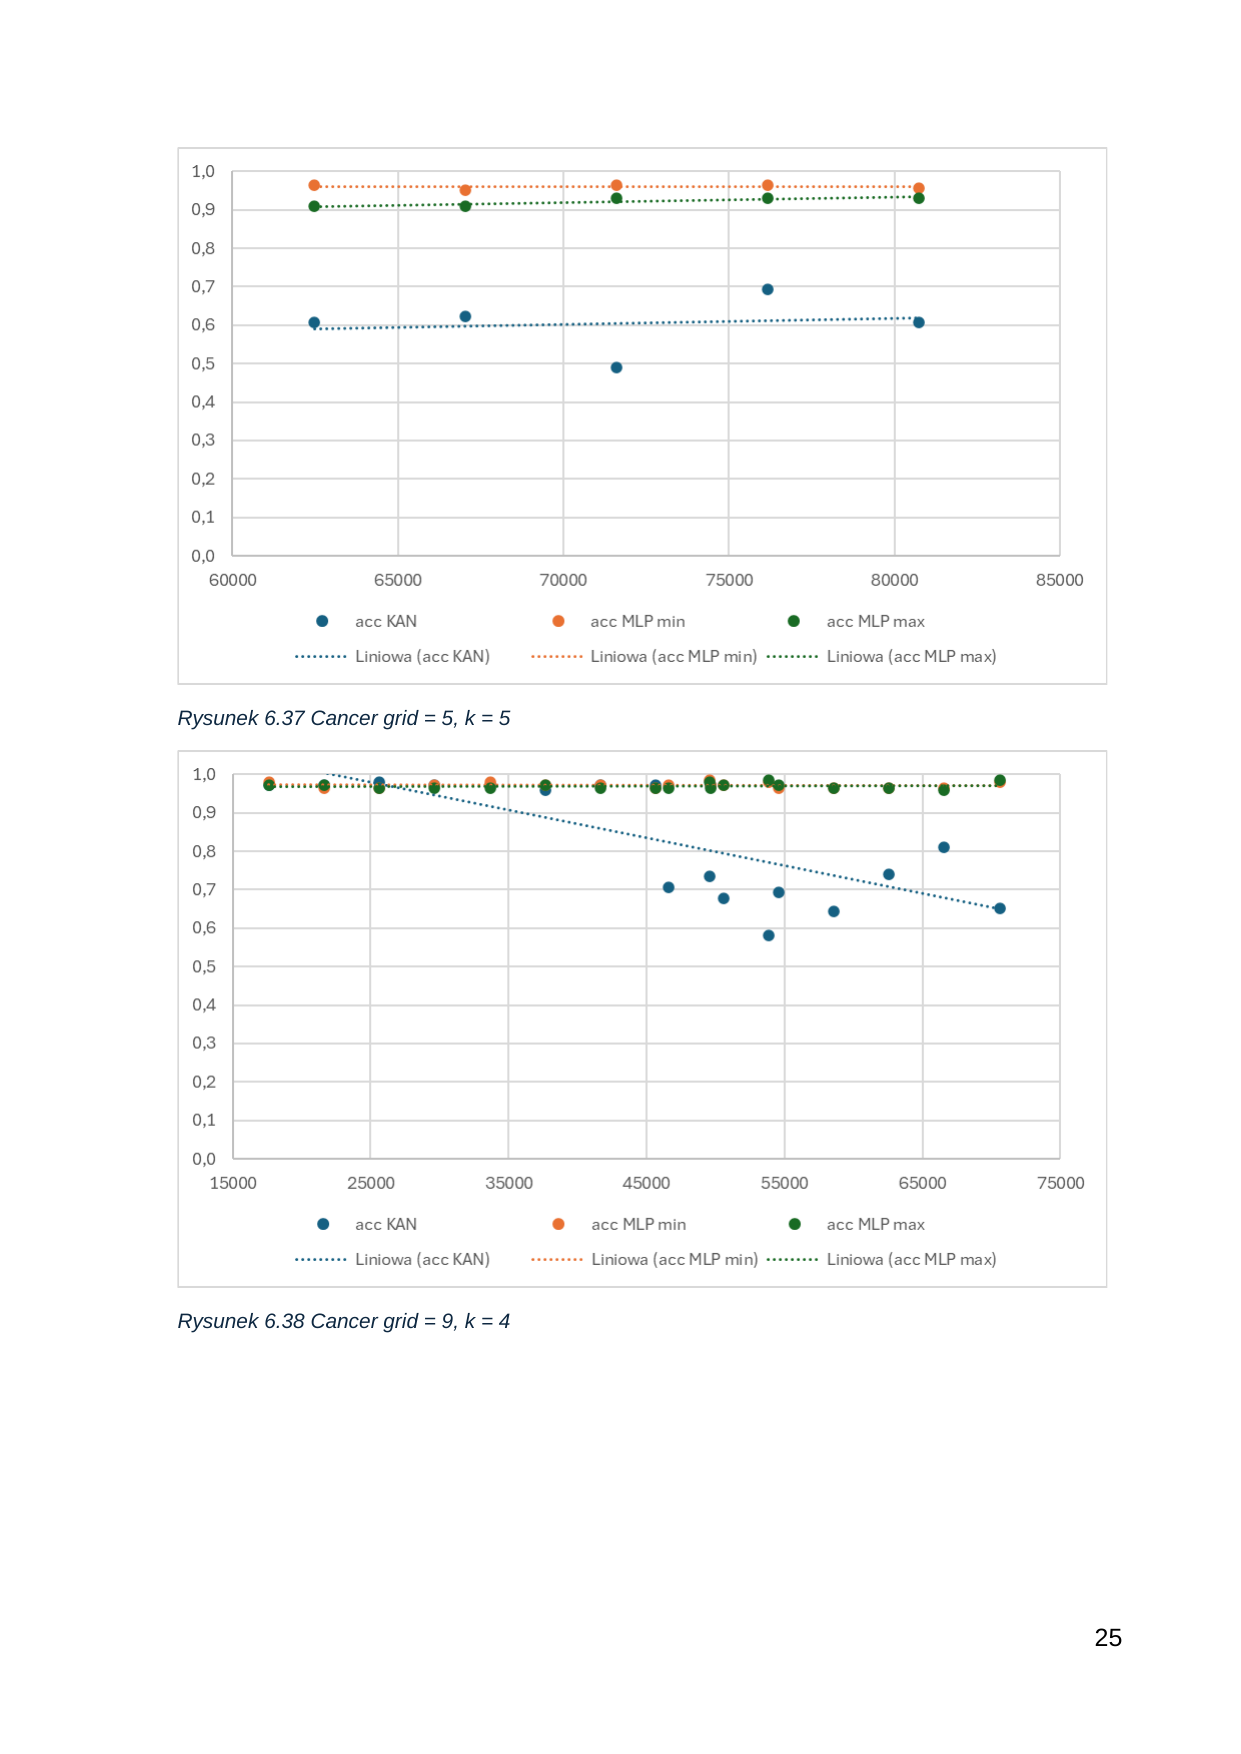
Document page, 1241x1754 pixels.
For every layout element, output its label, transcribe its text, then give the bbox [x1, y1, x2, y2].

picture [177, 750, 1108, 1288]
picture [177, 147, 1108, 685]
